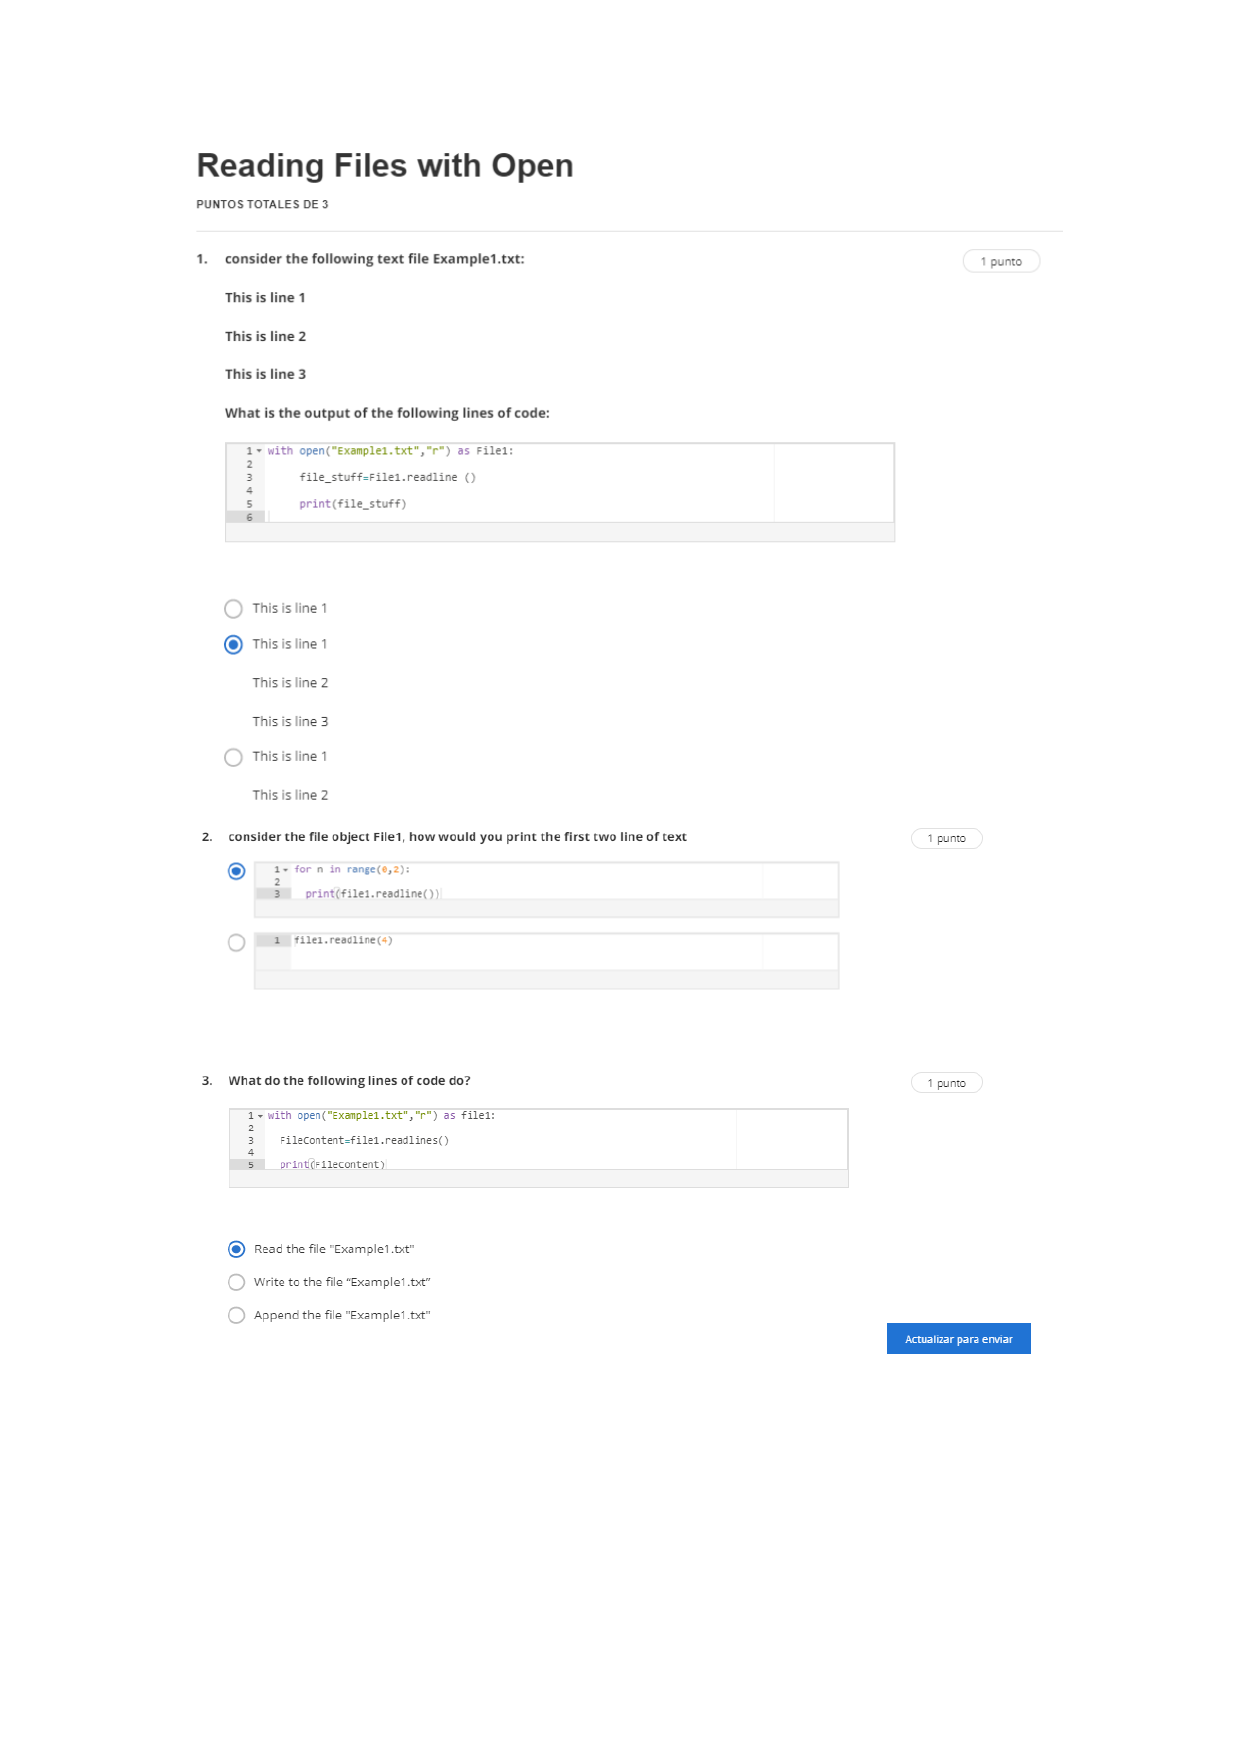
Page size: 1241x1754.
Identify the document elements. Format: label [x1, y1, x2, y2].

picture [177, 817, 1063, 1370]
picture [177, 147, 1063, 815]
